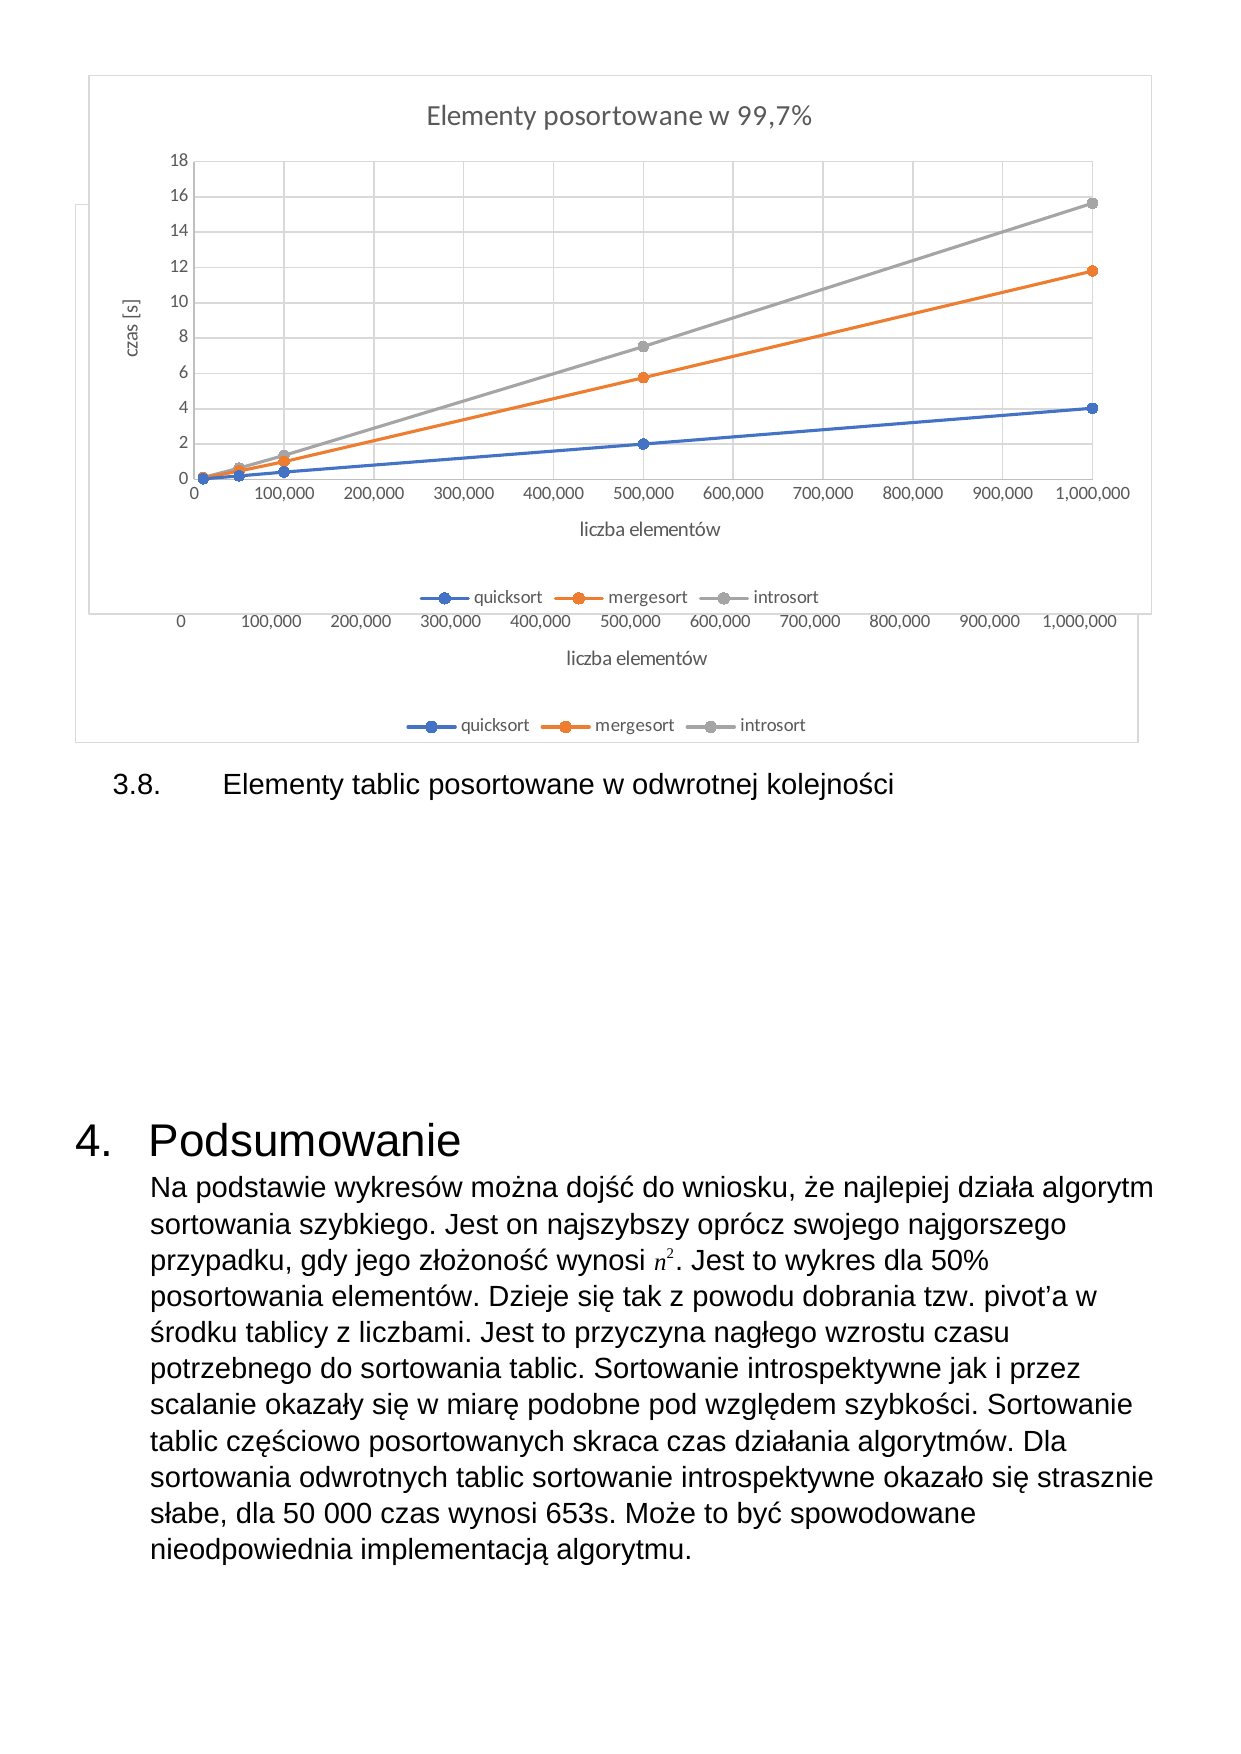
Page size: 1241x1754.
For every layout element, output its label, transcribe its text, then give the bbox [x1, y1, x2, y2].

list Podsumowanie [75, 1114, 1165, 1166]
list Na podstawie wykresów można dojść do wniosku, że najlepiej działa algorytm sortowania szybkiego. Jest on najszybszy oprócz swojego najgorszego przypadku, gdy jego złożoność wynosi . Jest to wykres dla 50% posortowania elementów. Dzieje się tak z powodu dobrania tzw. pivot’a w środku tablicy z liczbami. Jest to przyczyna nagłego wzrostu czasu potrzebnego do sortowania tablic. Sortowanie introspektywne jak i przez scalanie okazały się w miarę podobne pod względem szybkości. Sortowanie tablic częściowo posortowanych skraca czas działania algorytmów. Dla sortowania odwrotnych tablic sortowanie introspektywne okazało się strasznie słabe, dla 50 000 czas wynosi 653s. Może to być spowodowane nieodpowiednia implementacją algorytmu. [150, 1171, 1165, 1566]
list Elementy tablic posortowane w odwrotnej kolejności [112, 148, 1165, 800]
